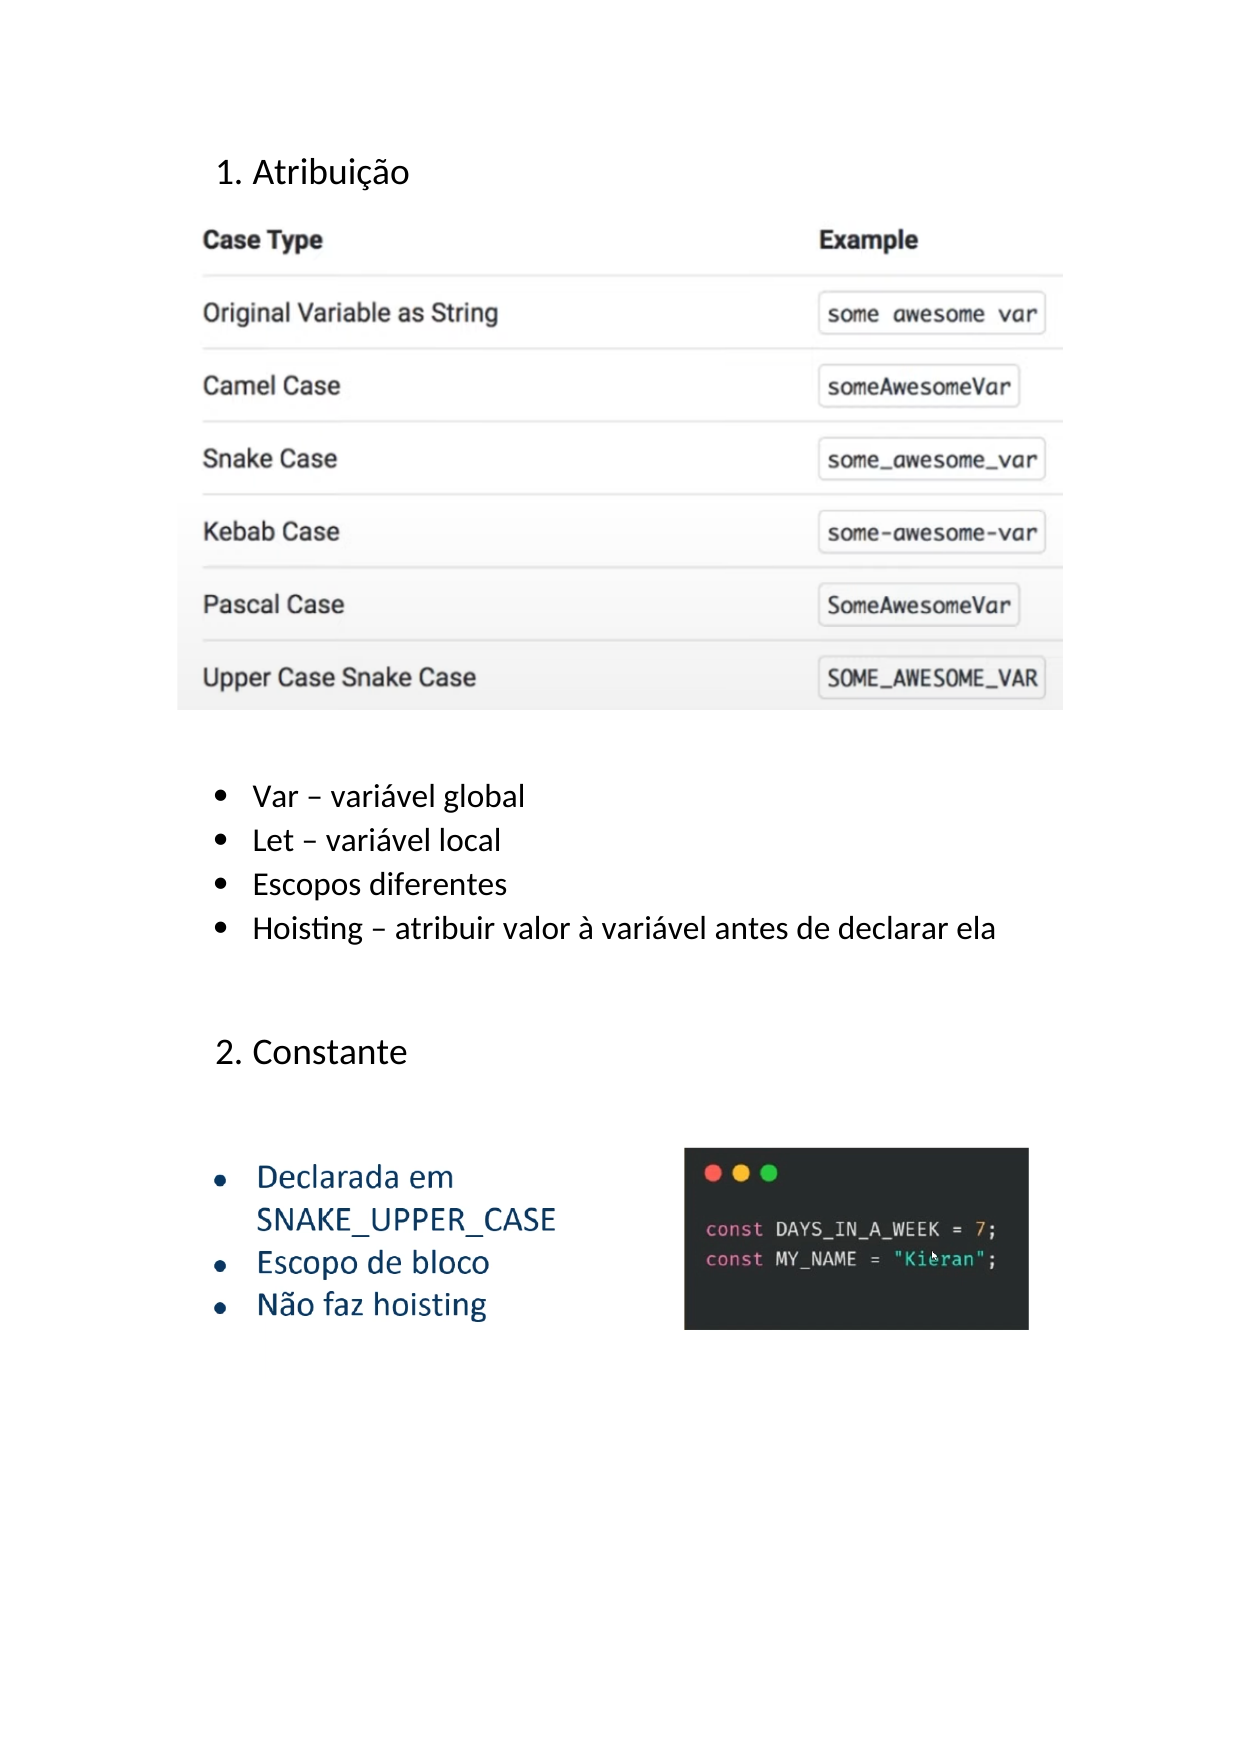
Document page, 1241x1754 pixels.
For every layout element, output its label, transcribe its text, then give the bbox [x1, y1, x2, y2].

picture [177, 1094, 1063, 1379]
list Escopos diferentes [215, 863, 1063, 903]
subtitle Constante [215, 1028, 1063, 1074]
list Var – variável global [215, 775, 1063, 816]
list Hoisting – atribuir valor à variável antes de declarar ela [215, 907, 1063, 947]
list Let – variável local [215, 819, 1063, 859]
picture [177, 213, 1063, 710]
subtitle Atribuição [215, 148, 1063, 193]
